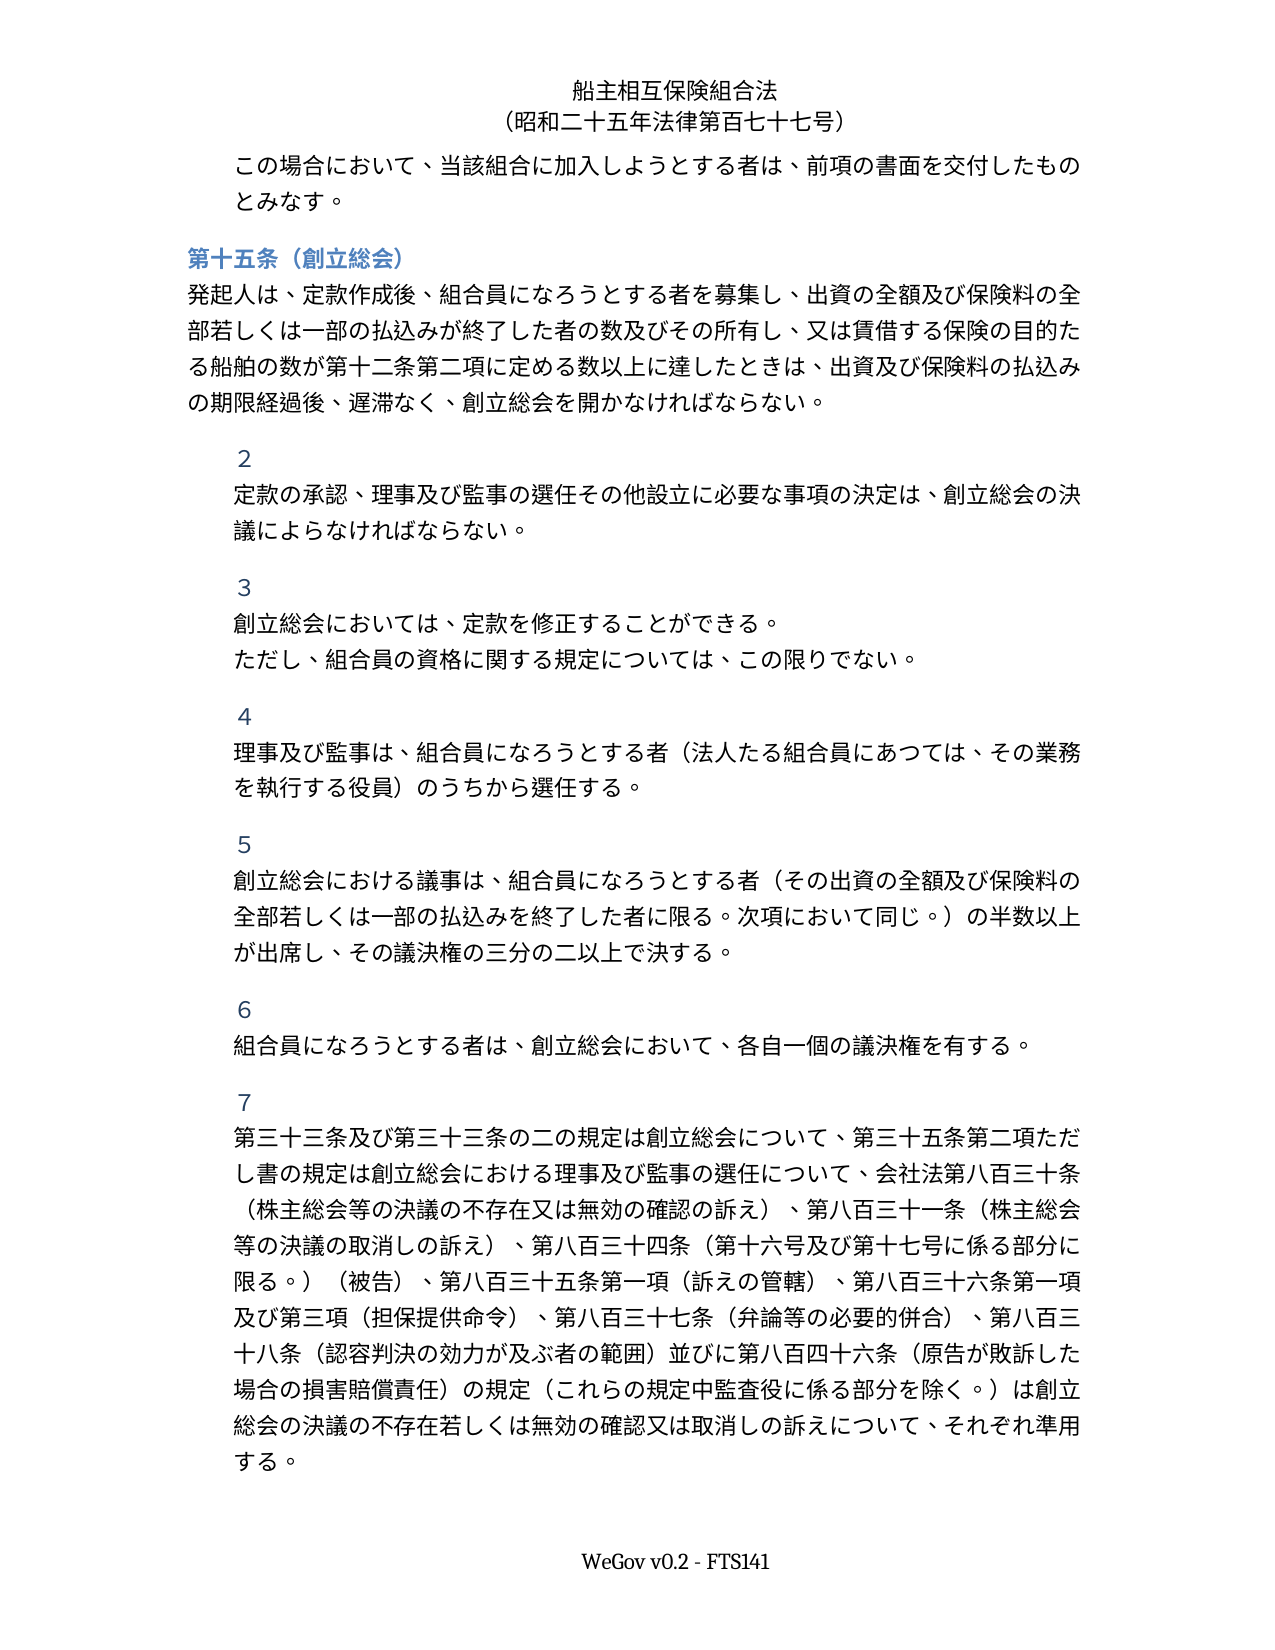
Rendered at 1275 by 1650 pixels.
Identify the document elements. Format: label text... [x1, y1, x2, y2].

text 理事及び監事は、組合員になろうとする者（法人たる組合員にあつては、その業務を執行する役員）のうちから選任する。 [233, 736, 1087, 804]
subtitle ５ [233, 829, 1087, 860]
text 創立総会における議事は、組合員になろうとする者（その出資の全額及び保険料の全部若しくは一部の払込みを終了した者に限る。次項において同じ。）の半数以上が出席し、その議決権の三分の二以上で決する。 [233, 865, 1087, 968]
text 創立総会においては、定款を修正することができる。 ただし、組合員の資格に関する規定については、この限りでない。 [233, 608, 1087, 675]
subtitle ７ [233, 1086, 1087, 1118]
text 定款の承認、理事及び監事の選任その他設立に必要な事項の決定は、創立総会の決議によらなければならない。 [233, 479, 1087, 546]
subtitle ６ [233, 994, 1087, 1025]
text 組合員になろうとする者は、創立総会において、各自一個の議決権を有する。 [233, 1030, 1087, 1061]
subtitle ３ [233, 572, 1087, 603]
subtitle 第十五条（創立総会） [187, 243, 1087, 274]
subtitle ４ [233, 701, 1087, 732]
subtitle ２ [233, 443, 1087, 474]
text 発起人は、定款作成後、組合員になろうとする者を募集し、出資の全額及び保険料の全部若しくは一部の払込みが終了した者の数及びその所有し、又は賃借する保険の目的たる船舶の数が第十二条第二項に定める数以上に達したときは、出資及び保険料の払込みの期限経過後、遅滞なく、創立総会を開かなければならない。 [187, 279, 1087, 418]
